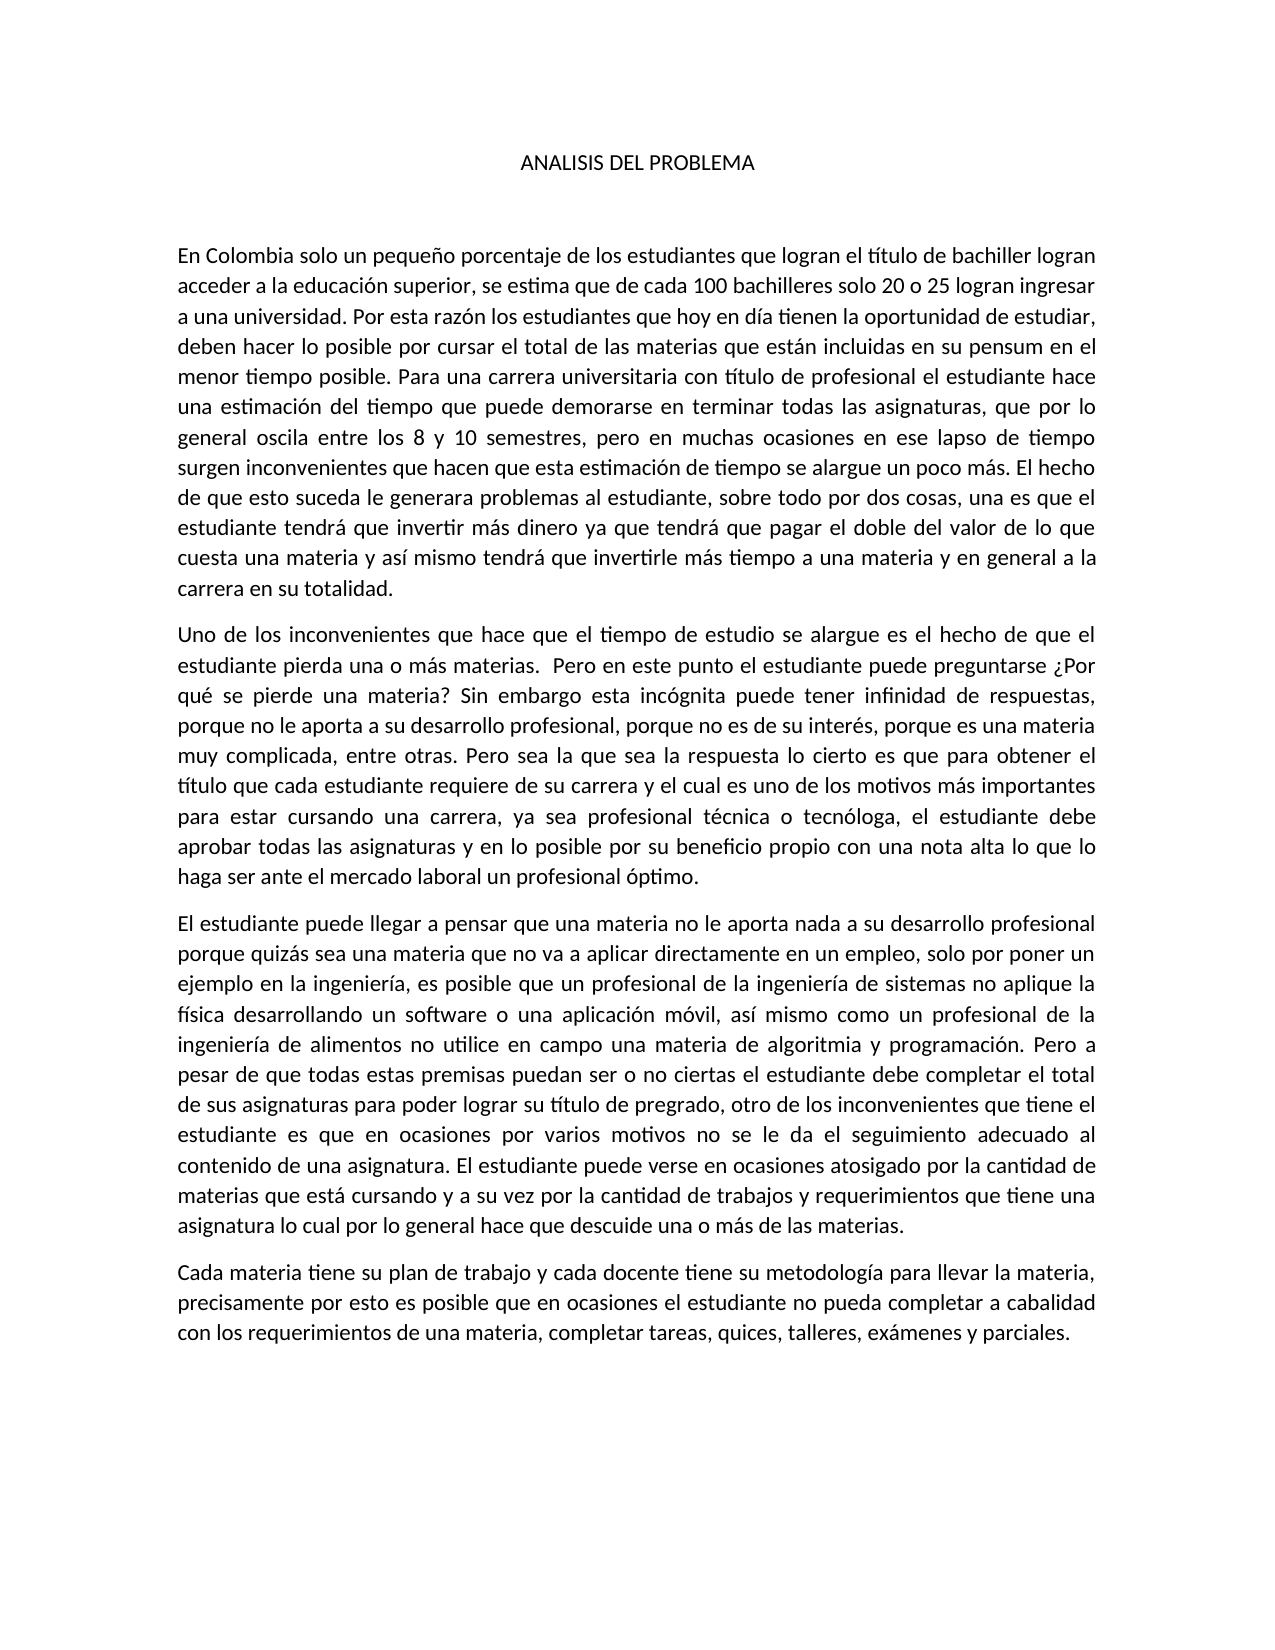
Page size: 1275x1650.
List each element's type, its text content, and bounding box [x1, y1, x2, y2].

text En Colombia solo un pequeño porcentaje de los estudiantes que logran el título de bachiller logran acceder a la educación superior, se estima que de cada 100 bachilleres solo 20 o 25 logran ingresar a una universidad. Por esta razón los estudiantes que hoy en día tienen la oportunidad de estudiar, deben hacer lo posible por cursar el total de las materias que están incluidas en su pensum en el menor tiempo posible. Para una carrera universitaria con título de profesional el estudiante hace una estimación del tiempo que puede demorarse en terminar todas las asignaturas, que por lo general oscila entre los 8 y 10 semestres, pero en muchas ocasiones en ese lapso de tiempo surgen inconvenientes que hacen que esta estimación de tiempo se alargue un poco más. El hecho de que esto suceda le generara problemas al estudiante, sobre todo por dos cosas, una es que el estudiante tendrá que invertir más dinero ya que tendrá que pagar el doble del valor de lo que cuesta una materia y así mismo tendrá que invertirle más tiempo a una materia y en general a la carrera en su totalidad. [177, 241, 1098, 602]
text Uno de los inconvenientes que hace que el tiempo de estudio se alargue es el hecho de que el estudiante pierda una o más materias. Pero en este punto el estudiante puede preguntarse ¿Por qué se pierde una materia? Sin embargo esta incógnita puede tener infinidad de respuestas, porque no le aporta a su desarrollo profesional, porque no es de su interés, porque es una materia muy complicada, entre otras. Pero sea la que sea la respuesta lo cierto es que para obtener el título que cada estudiante requiere de su carrera y el cual es uno de los motivos más importantes para estar cursando una carrera, ya sea profesional técnica o tecnóloga, el estudiante debe aprobar todas las asignaturas y en lo posible por su beneficio propio con una nota alta lo que lo haga ser ante el mercado laboral un profesional óptimo. [177, 621, 1098, 890]
text El estudiante puede llegar a pensar que una materia no le aporta nada a su desarrollo profesional porque quizás sea una materia que no va a aplicar directamente en un empleo, solo por poner un ejemplo en la ingeniería, es posible que un profesional de la ingeniería de sistemas no aplique la física desarrollando un software o una aplicación móvil, así mismo como un profesional de la ingeniería de alimentos no utilice en campo una materia de algoritmia y programación. Pero a pesar de que todas estas premisas puedan ser o no ciertas el estudiante debe completar el total de sus asignaturas para poder lograr su título de pregrado, otro de los inconvenientes que tiene el estudiante es que en ocasiones por varios motivos no se le da el seguimiento adecuado al contenido de una asignatura. El estudiante puede verse en ocasiones atosigado por la cantidad de materias que está cursando y a su vez por la cantidad de trabajos y requerimientos que tiene una asignatura lo cual por lo general hace que descuide una o más de las materias. [177, 909, 1098, 1239]
text ANALISIS DEL PROBLEMA [177, 148, 1098, 176]
text Cada materia tiene su plan de trabajo y cada docente tiene su metodología para llevar la materia, precisamente por esto es posible que en ocasiones el estudiante no pueda completar a cabalidad con los requerimientos de una materia, completar tareas, quices, talleres, exámenes y parciales. [177, 1258, 1098, 1346]
